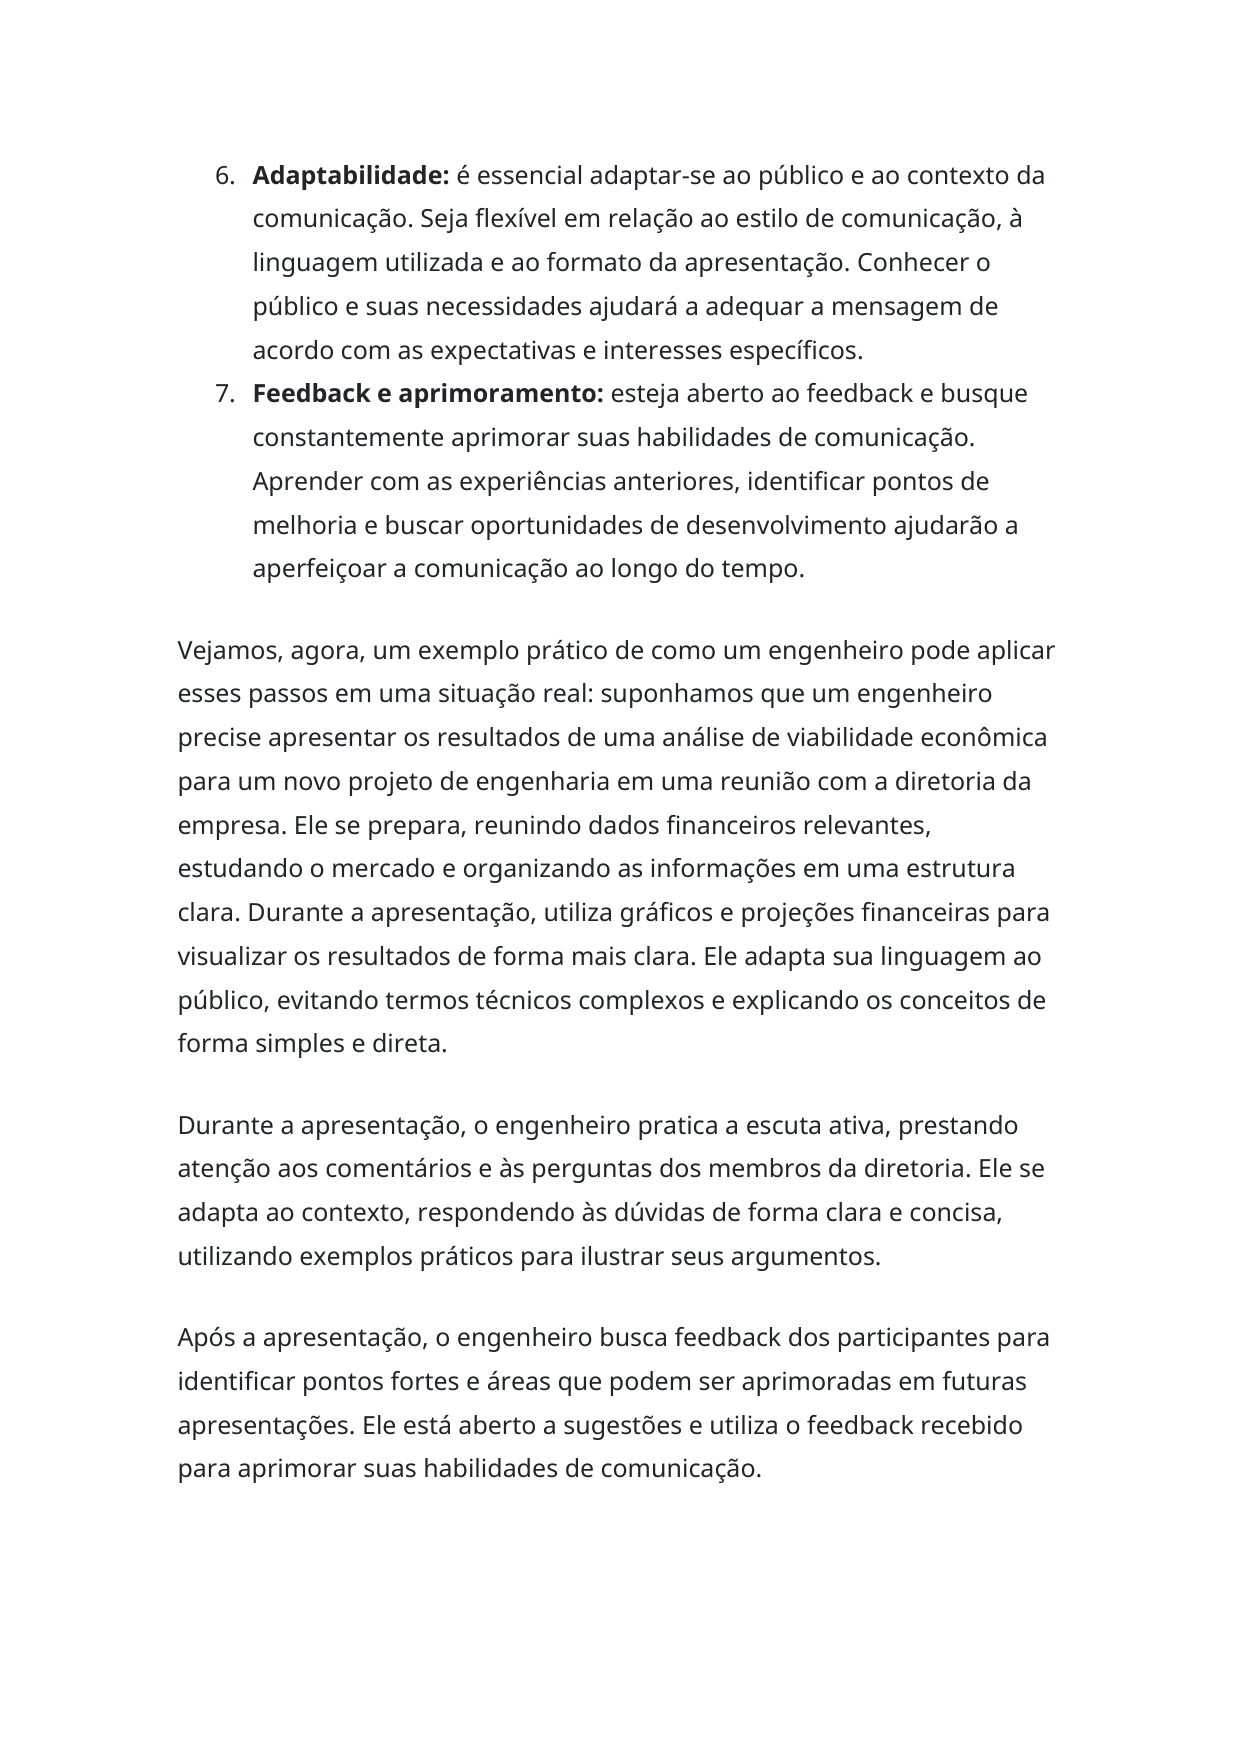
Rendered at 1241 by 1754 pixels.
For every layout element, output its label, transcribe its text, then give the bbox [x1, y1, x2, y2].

text Após a apresentação, o engenheiro busca feedback dos participantes para identificar pontos fortes e áreas que podem ser aprimoradas em futuras apresentações. Ele está aberto a sugestões e utiliza o feedback recebido para aprimorar suas habilidades de comunicação. [177, 1310, 1063, 1485]
list Feedback e aprimoramento: esteja aberto ao feedback e busque constantemente aprimorar suas habilidades de comunicação. Aprender com as experiências anteriores, identificar pontos de melhoria e buscar oportunidades de desenvolvimento ajudarão a aperfeiçoar a comunicação ao longo do tempo. [215, 366, 1063, 585]
list Adaptabilidade: é essencial adaptar-se ao público e ao contexto da comunicação. Seja flexível em relação ao estilo de comunicação, à linguagem utilizada e ao formato da apresentação. Conhecer o público e suas necessidades ajudará a adequar a mensagem de acordo com as expectativas e interesses específicos. [215, 148, 1063, 366]
text Vejamos, agora, um exemplo prático de como um engenheiro pode aplicar esses passos em uma situação real: suponhamos que um engenheiro precise apresentar os resultados de uma análise de viabilidade econômica para um novo projeto de engenharia em uma reunião com a diretoria da empresa. Ele se prepara, reunindo dados financeiros relevantes, estudando o mercado e organizando as informações em uma estrutura clara. Durante a apresentação, utiliza gráficos e projeções financeiras para visualizar os resultados de forma mais clara. Ele adapta sua linguagem ao público, evitando termos técnicos complexos e explicando os conceitos de forma simples e direta. [177, 623, 1063, 1060]
text Durante a apresentação, o engenheiro pratica a escuta ativa, prestando atenção aos comentários e às perguntas dos membros da diretoria. Ele se adapta ao contexto, respondendo às dúvidas de forma clara e concisa, utilizando exemplos práticos para ilustrar seus argumentos. [177, 1098, 1063, 1273]
